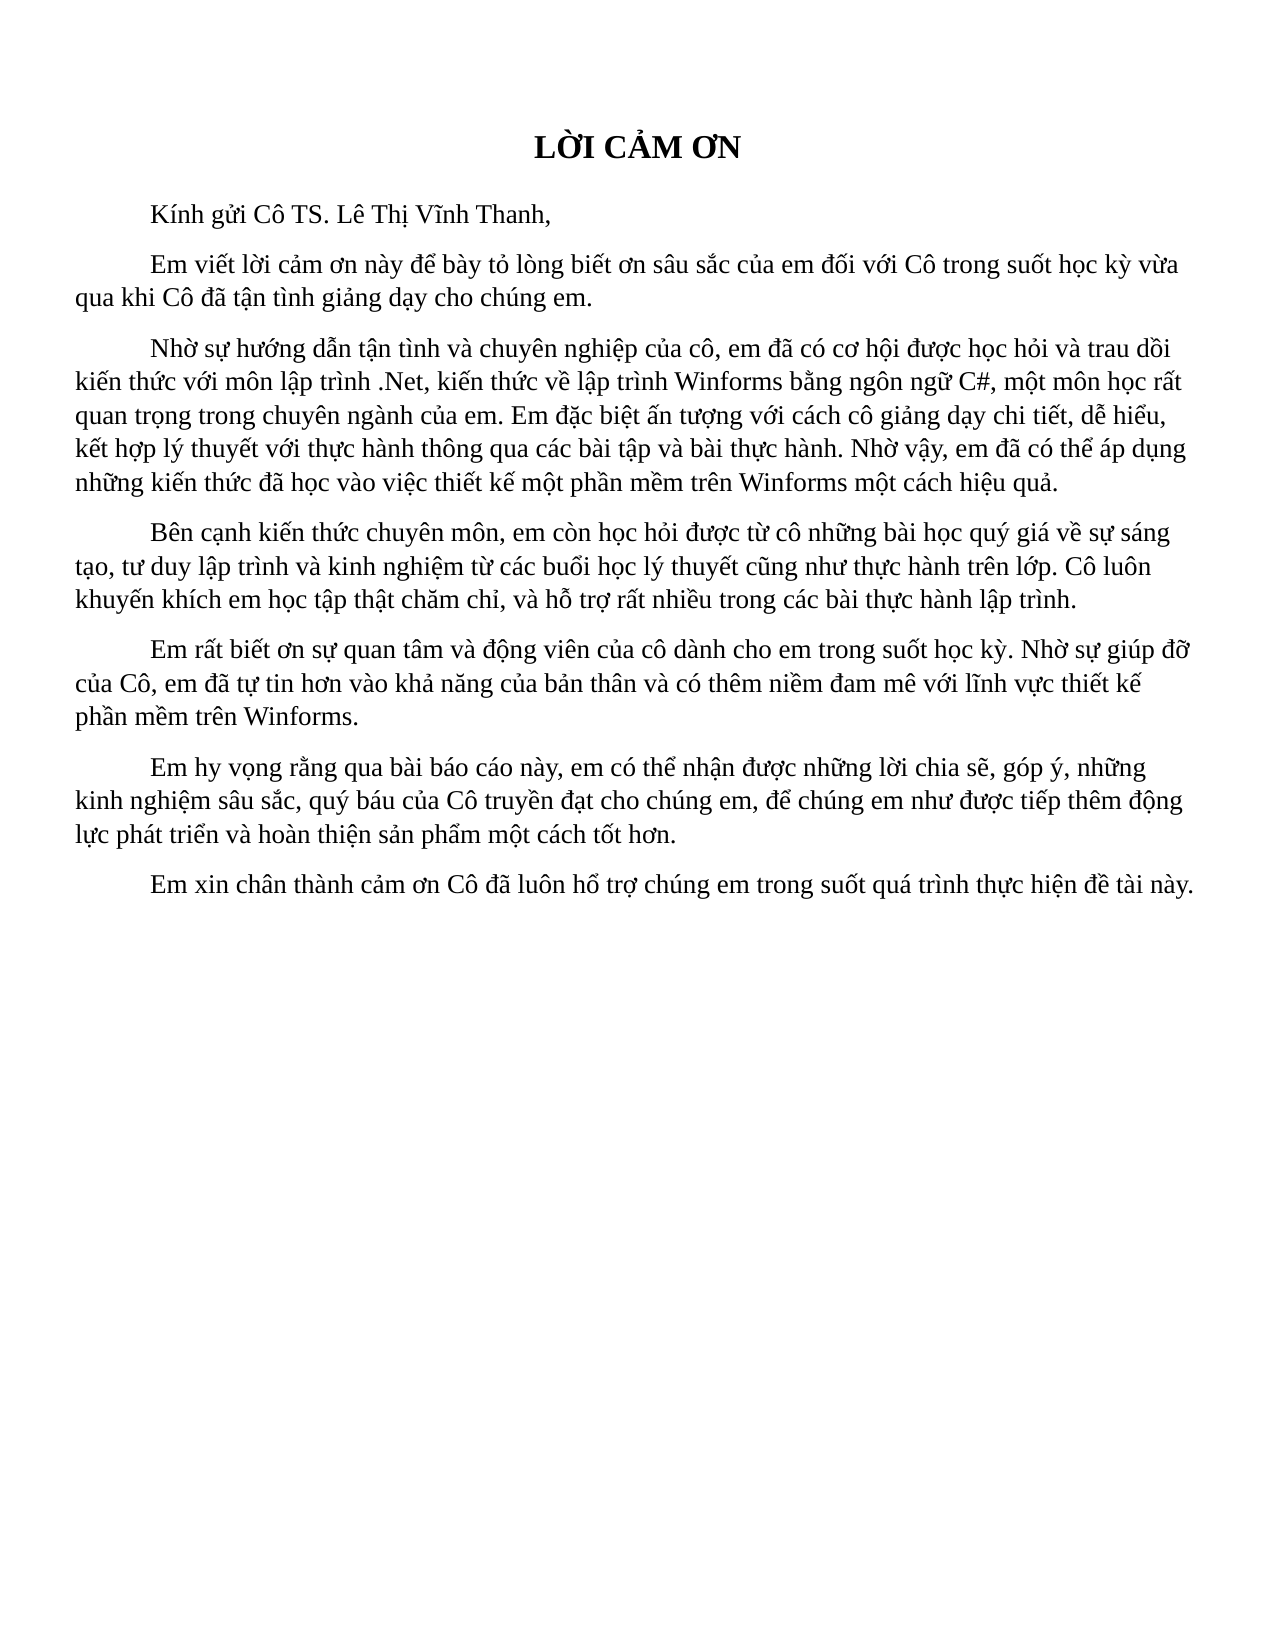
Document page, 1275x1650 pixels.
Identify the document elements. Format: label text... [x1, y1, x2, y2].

text Nhờ sự hướng dẫn tận tình và chuyên nghiệp của cô, em đã có cơ hội được học hỏi và trau dồi kiến thức với môn lập trình .Net, kiến thức về lập trình Winforms bằng ngôn ngữ C#, một môn học rất quan trọng trong chuyên ngành của em. Em đặc biệt ấn tượng với cách cô giảng dạy chi tiết, dễ hiểu, kết hợp lý thuyết với thực hành thông qua các bài tập và bài thực hành. Nhờ vậy, em đã có thể áp dụng những kiến thức đã học vào việc thiết kế một phần mềm trên Winforms một cách hiệu quả. [75, 332, 1200, 497]
text Em rất biết ơn sự quan tâm và động viên của cô dành cho em trong suốt học kỳ. Nhờ sự giúp đỡ của Cô, em đã tự tin hơn vào khả năng của bản thân và có thêm niềm đam mê với lĩnh vực thiết kế phần mềm trên Winforms. [75, 633, 1200, 732]
text Em viết lời cảm ơn này để bày tỏ lòng biết ơn sâu sắc của em đối với Cô trong suốt học kỳ vừa qua khi Cô đã tận tình giảng dạy cho chúng em. [75, 248, 1200, 313]
subtitle LỜI CẢM ƠN [75, 128, 1200, 166]
text Kính gửi Cô TS. Lê Thị Vĩnh Thanh, [75, 198, 1200, 229]
text Bên cạnh kiến thức chuyên môn, em còn học hỏi được từ cô những bài học quý giá về sự sáng tạo, tư duy lập trình và kinh nghiệm từ các buổi học lý thuyết cũng như thực hành trên lớp. Cô luôn khuyến khích em học tập thật chăm chỉ, và hỗ trợ rất nhiều trong các bài thực hành lập trình. [75, 516, 1200, 614]
text Em xin chân thành cảm ơn Cô đã luôn hổ trợ chúng em trong suốt quá trình thực hiện đề tài này. [75, 868, 1200, 899]
text Em hy vọng rằng qua bài báo cáo này, em có thể nhận được những lời chia sẽ, góp ý, những kinh nghiệm sâu sắc, quý báu của Cô truyền đạt cho chúng em, để chúng em như được tiếp thêm động lực phát triển và hoàn thiện sản phẩm một cách tốt hơn. [75, 751, 1200, 849]
